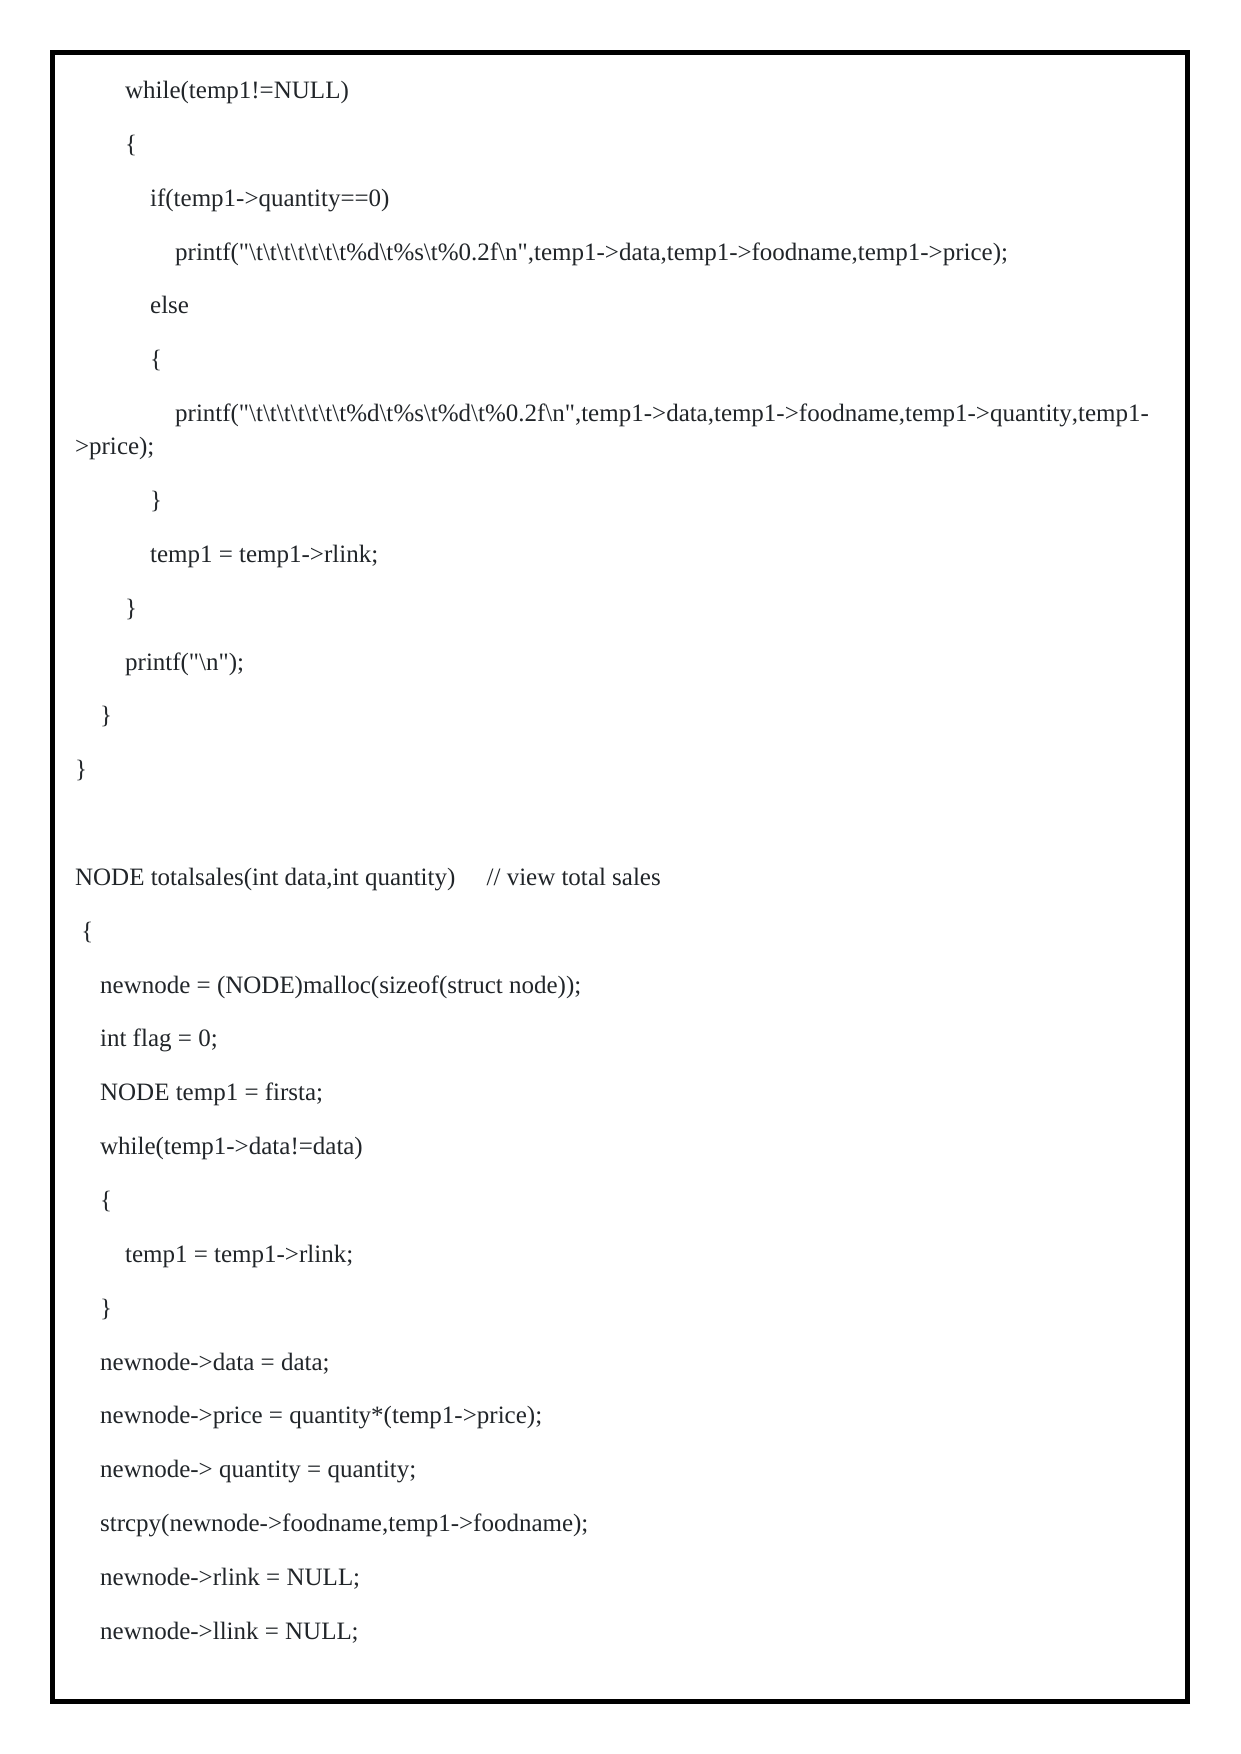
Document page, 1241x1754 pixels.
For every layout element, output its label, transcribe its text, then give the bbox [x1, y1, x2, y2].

text { [75, 344, 1165, 373]
text newnode = (NODE)malloc(sizeof(struct node)); [75, 970, 1165, 998]
text temp1 = temp1->rlink; [75, 539, 1165, 568]
text int flag = 0; [75, 1023, 1165, 1052]
text printf("\t\t\t\t\t\t\t%d\t%s\t%0.2f\n",temp1->data,temp1->foodname,temp1->price); [75, 237, 1165, 265]
text newnode->llink = NULL; [75, 1616, 1165, 1645]
text { [75, 1185, 1165, 1214]
text newnode->data = data; [75, 1347, 1165, 1375]
text printf("\t\t\t\t\t\t\t%d\t%s\t%d\t%0.2f\n",temp1->data,temp1->foodname,temp1->quantity,temp1->price); [75, 398, 1165, 460]
text newnode->rlink = NULL; [75, 1562, 1165, 1591]
text } [75, 1293, 1165, 1322]
text { [75, 916, 1165, 944]
text } [75, 485, 1165, 514]
text } [75, 593, 1165, 621]
text temp1 = temp1->rlink; [75, 1239, 1165, 1268]
text newnode->price = quantity*(temp1->price); [75, 1401, 1165, 1429]
text NODE temp1 = firsta; [75, 1077, 1165, 1106]
text else [75, 290, 1165, 319]
text NODE totalsales(int data,int quantity) // view total sales [75, 862, 1165, 891]
text if(temp1->quantity==0) [75, 183, 1165, 211]
text while(temp1->data!=data) [75, 1131, 1165, 1160]
text printf("\n"); [75, 647, 1165, 675]
text } [75, 754, 1165, 783]
text while(temp1!=NULL) [75, 75, 1165, 104]
text { [75, 129, 1165, 158]
text } [75, 700, 1165, 729]
text strcpy(newnode->foodname,temp1->foodname); [75, 1508, 1165, 1537]
text newnode-> quantity = quantity; [75, 1454, 1165, 1483]
